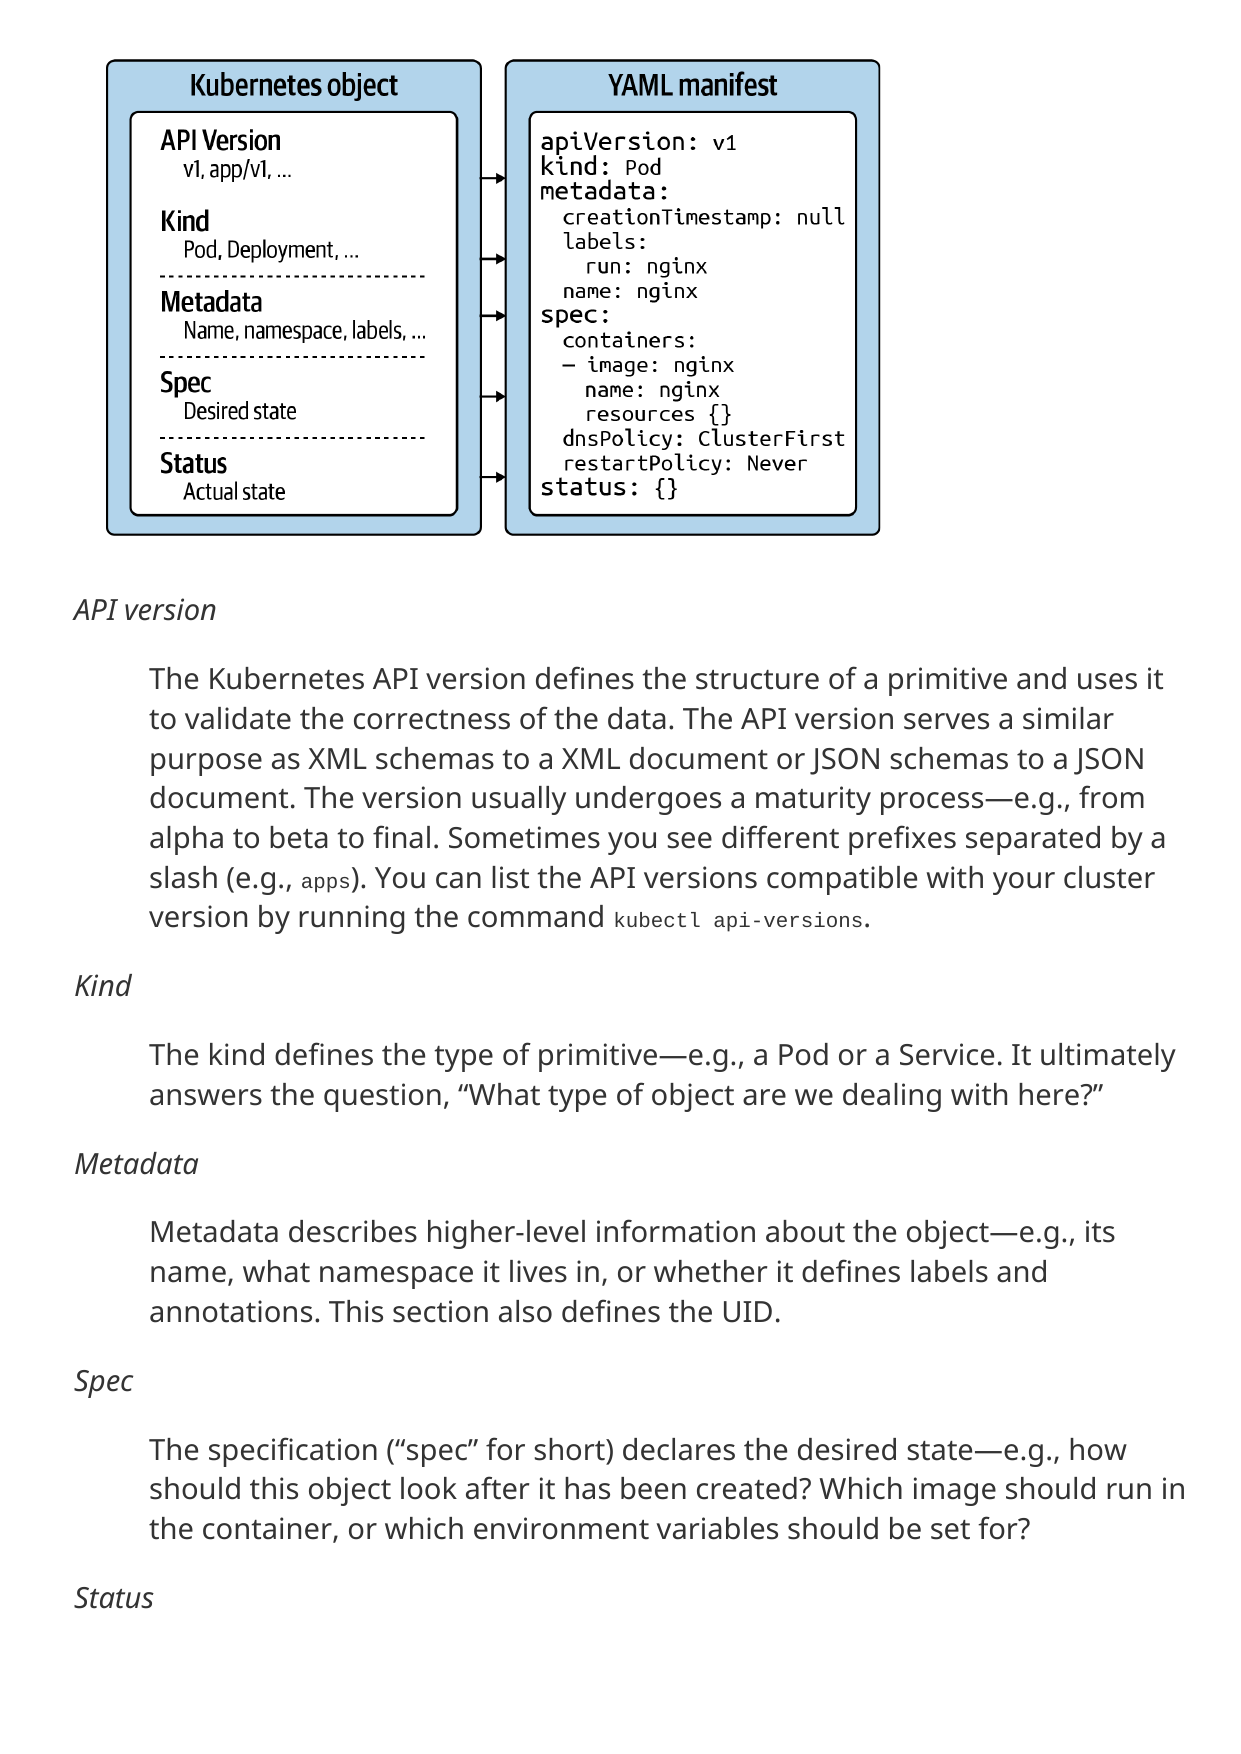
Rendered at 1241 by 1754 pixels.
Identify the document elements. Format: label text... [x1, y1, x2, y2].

text The Kubernetes API version defines the structure of a primitive and uses it to validate the correctness of the data. The API version serves a similar purpose as XML schemas to a XML document or JSON schemas to a JSON document. The version usually undergoes a maturity process—e.g., from alpha to beta to final. Sometimes you see different prefixes separated by a slash (e.g., apps). You can list the API versions compatible with your cluster version by running the command kubectl api-versions. [149, 658, 1196, 936]
text Metadata [74, 1143, 1196, 1183]
text Kind [74, 966, 1196, 1005]
text Metadata describes higher-level information about the object—e.g., its name, what namespace it lives in, or whether it defines labels and annotations. This section also defines the UID. [149, 1212, 1196, 1331]
text The specification (“spec” for short) declares the desired state—e.g., how should this object look after it has been created? Which image should run in the container, or which environment variables should be set for? [149, 1429, 1196, 1548]
text API version [74, 590, 1196, 629]
text The kind defines the type of primitive—e.g., a Pod or a Service. It ultimately answers the question, “What type of object are we dealing with here?” [149, 1034, 1196, 1114]
text Status [74, 1577, 1196, 1617]
text Spec [74, 1360, 1196, 1400]
picture [105, 59, 881, 536]
